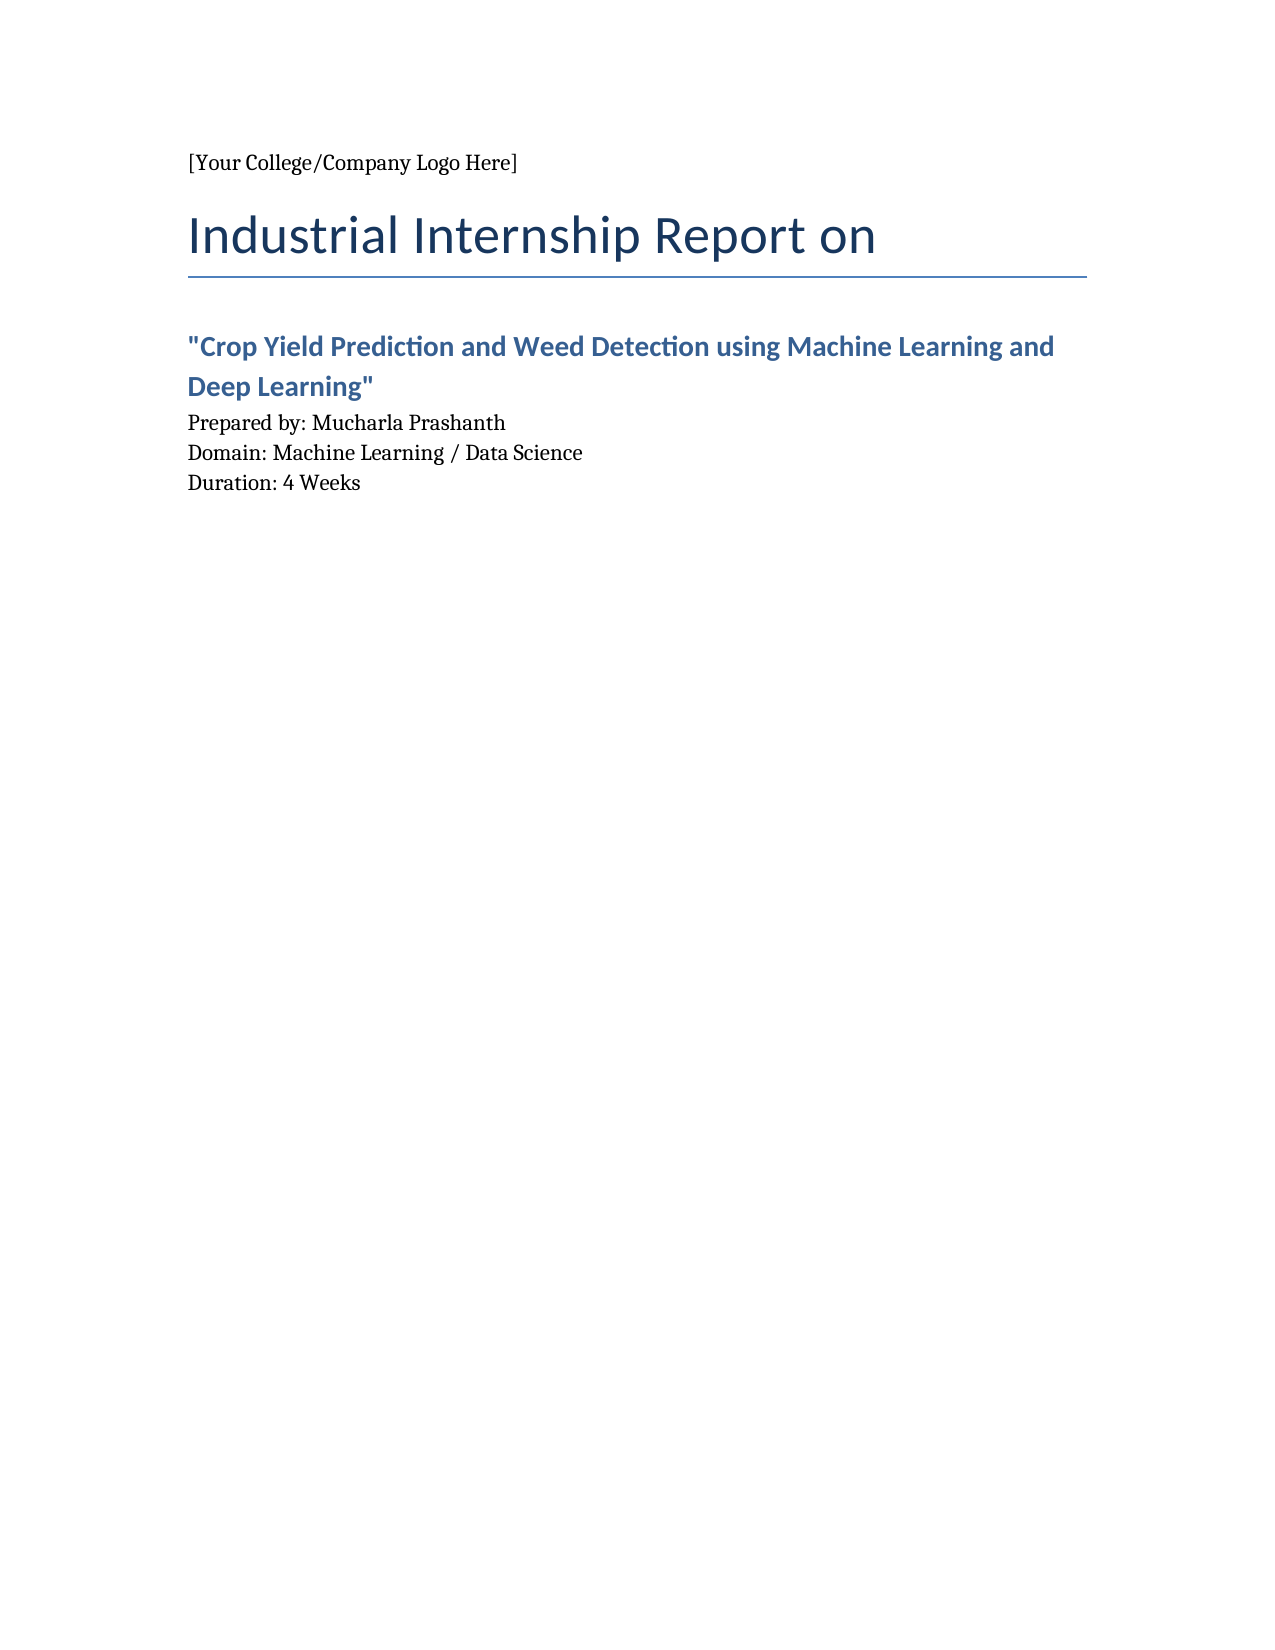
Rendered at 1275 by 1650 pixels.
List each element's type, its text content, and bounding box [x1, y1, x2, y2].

title Industrial Internship Report on [187, 201, 1087, 278]
subtitle "Crop Yield Prediction and Weed Detection using Machine Learning and Deep Learning" [187, 328, 1087, 404]
text [Your College/Company Logo Here] [187, 150, 1087, 176]
text Prepared by: Mucharla Prashanth Domain: Machine Learning / Data Science Duration: 4 Weeks [187, 409, 1087, 496]
